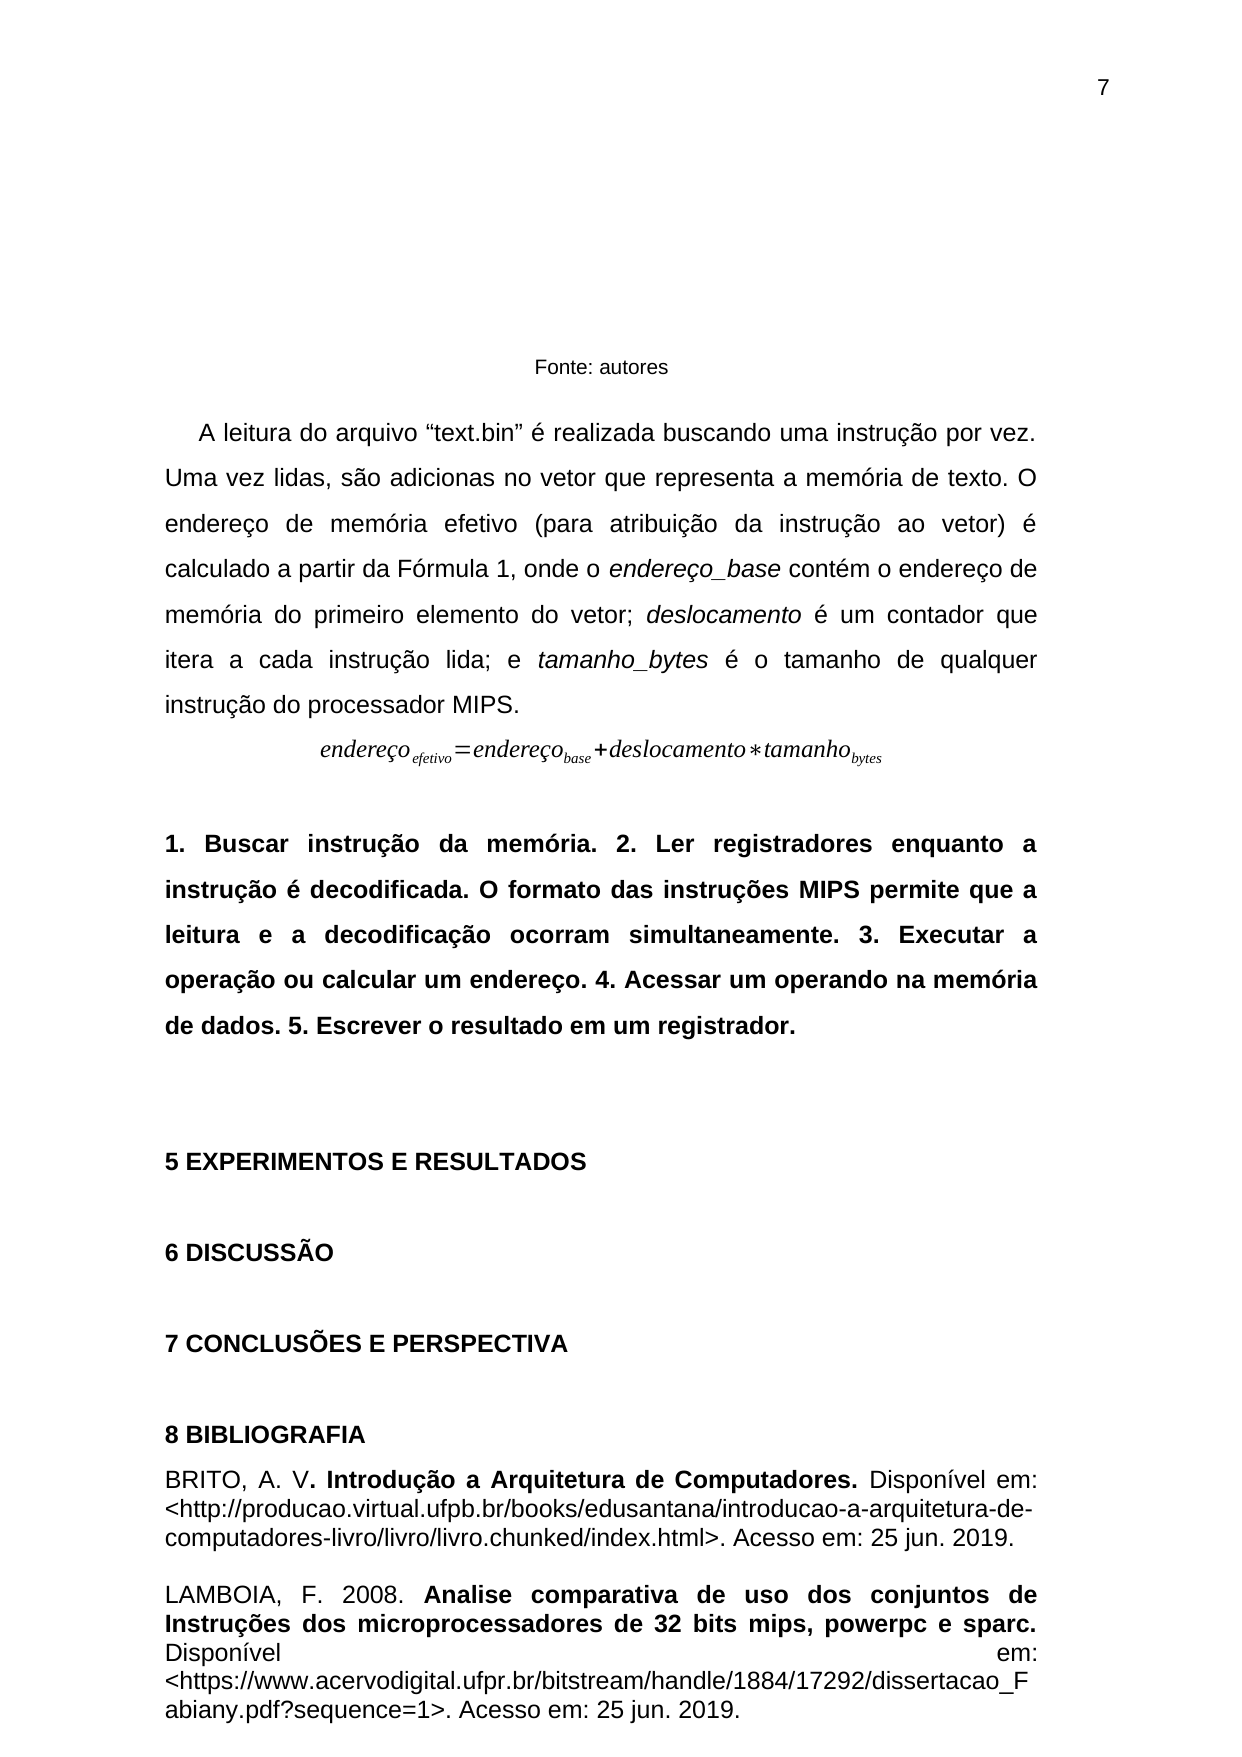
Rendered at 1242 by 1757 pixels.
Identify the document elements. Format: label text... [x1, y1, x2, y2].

subtitle 6 DISCUSSÃO [164, 1238, 1038, 1267]
subtitle 1. Buscar instrução da memória. 2. Ler registradores enquanto a instrução é decodificada. O formato das instruções MIPS permite que a leitura e a decodificação ocorram simultaneamente. 3. Executar a operação ou calcular um endereço. 4. Acessar um operando na memória de dados. 5. Escrever o resultado em um registrador. [164, 829, 1038, 1040]
subtitle LAMBOIA, F. 2008. Analise comparativa de uso dos conjuntos de Instruções dos microprocessadores de 32 bits mips, powerpc e sparc. Disponível em: <https://www.acervodigital.ufpr.br/bitstream/handle/1884/17292/dissertacao_Fabiany.pdf?sequence=1>. Acesso em: 25 jun. 2019. [164, 1580, 1038, 1724]
subtitle Fonte: autores [164, 355, 1038, 379]
subtitle 5 EXPERIMENTOS E RESULTADOS [164, 1147, 1038, 1176]
subtitle A leitura do arquivo “text.bin” é realizada buscando uma instrução por vez. Uma vez lidas, são adicionas no vetor que representa a memória de texto. O endereço de memória efetivo (para atribuição da instrução ao vetor) é calculado a partir da Fórmula 1, onde o endereço_base contém o endereço de memória do primeiro elemento do vetor; deslocamento é um contador que itera a cada instrução lida; e tamanho_bytes é o tamanho de qualquer instrução do processador MIPS. [164, 418, 1038, 719]
subtitle 7 CONCLUSÕES E PERSPECTIVA [164, 1329, 1038, 1358]
subtitle 8 BIBLIOGRAFIA [164, 1420, 1038, 1448]
